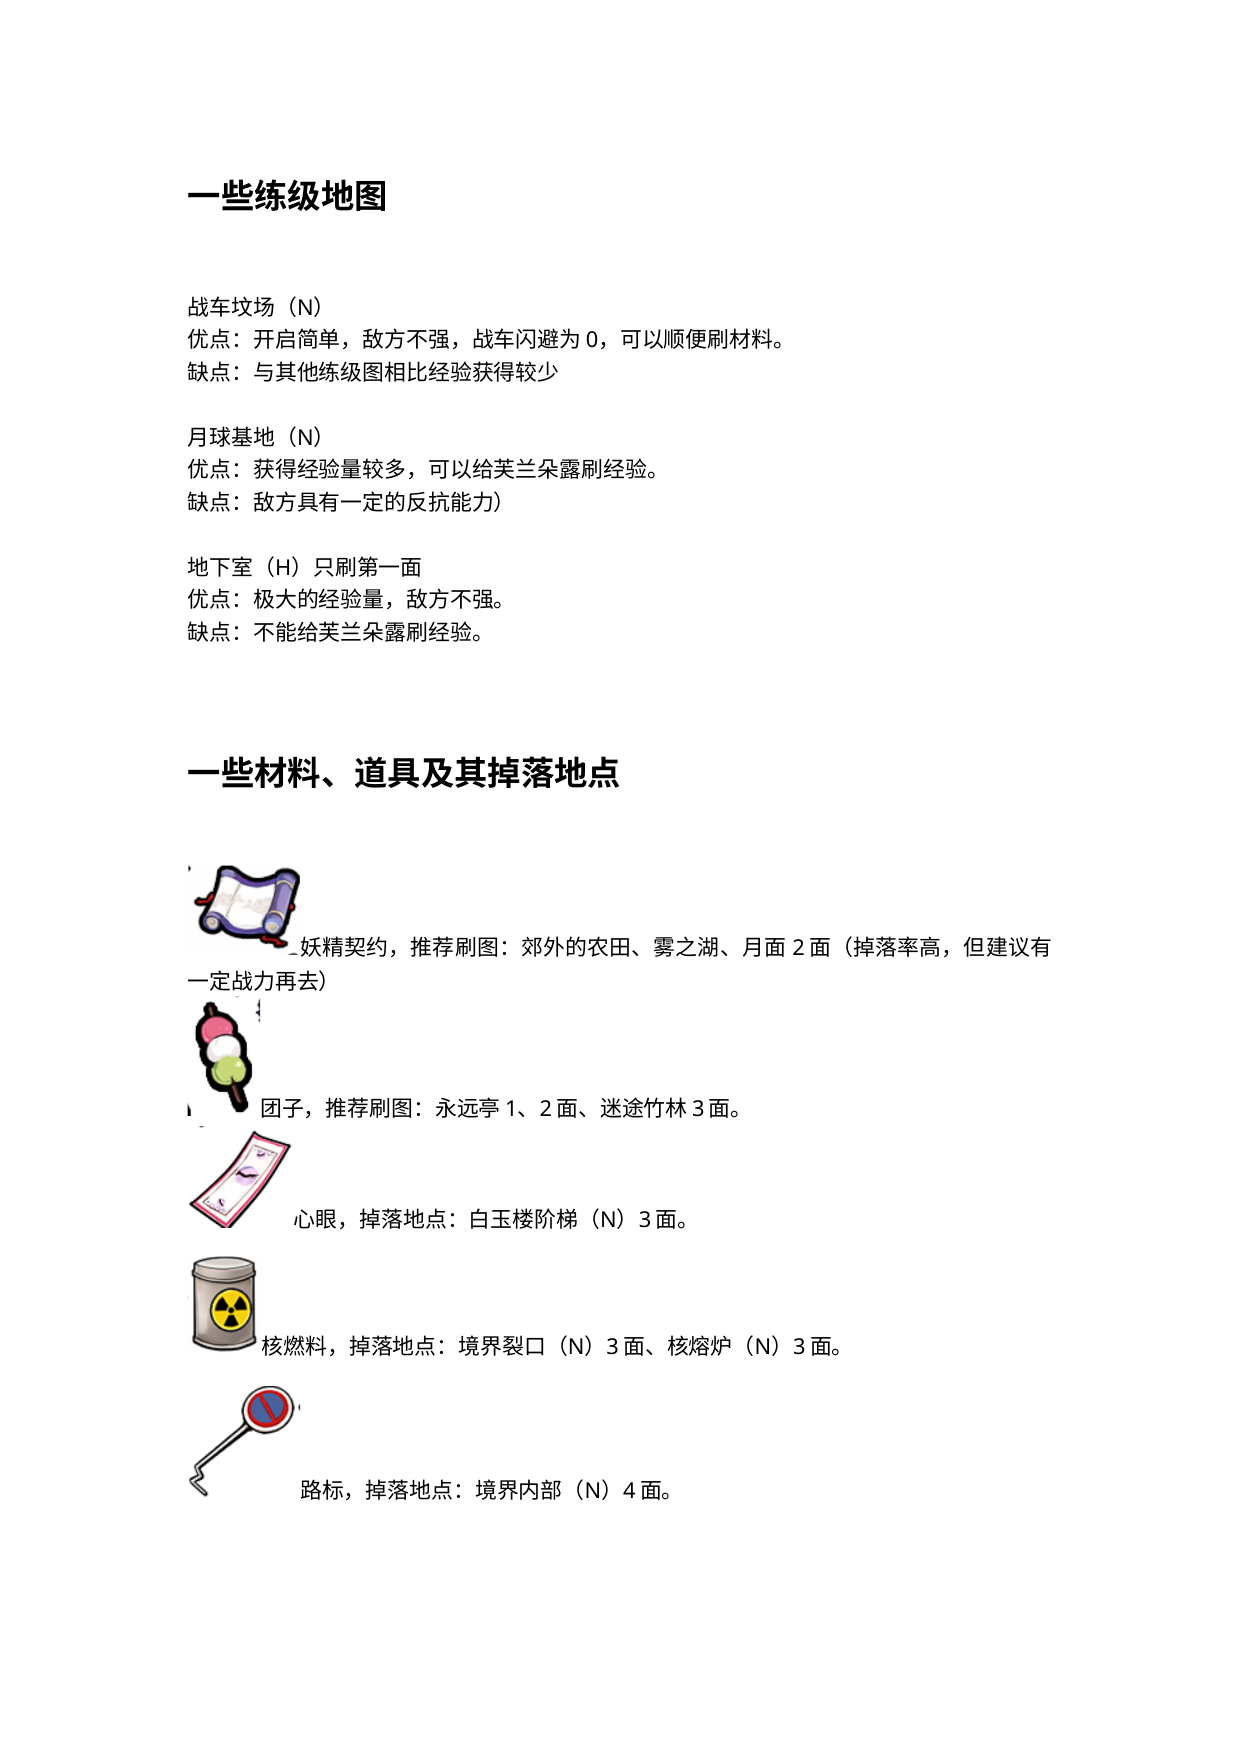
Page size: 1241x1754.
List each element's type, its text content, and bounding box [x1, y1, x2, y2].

text 地下室（H）只刷第一面 [187, 549, 1053, 582]
text 路标，掉落地点：境界内部（N）4面。 [187, 1386, 1053, 1516]
text 缺点：不能给芙兰朵露刷经验。 [187, 614, 1053, 647]
text 缺点：与其他练级图相比经验获得较少 [187, 354, 1053, 387]
subtitle 一些材料、道具及其掉落地点 [187, 739, 1053, 804]
text 优点：开启简单，敌方不强，战车闪避为0，可以顺便刷材料。 [187, 322, 1053, 354]
subtitle 一些练级地图 [187, 162, 1053, 227]
text 心眼，掉落地点：白玉楼阶梯（N）3面。 [187, 1126, 1053, 1256]
text 核燃料，掉落地点：境界裂口（N）3面、核熔炉（N）3面。 [187, 1256, 1053, 1386]
picture [187, 1386, 300, 1499]
text 战车坟场（N） [187, 289, 1053, 322]
picture [187, 1126, 294, 1228]
picture [188, 1257, 261, 1353]
text 月球基地（N） [187, 419, 1053, 452]
picture [189, 866, 299, 954]
picture [187, 996, 260, 1116]
text 优点：获得经验量较多，可以给芙兰朵露刷经验。 [187, 452, 1053, 484]
text 妖精契约，推荐刷图：郊外的农田、雾之湖、月面2面（掉落率高，但建议有一定战力再去） [187, 866, 1053, 996]
text 缺点：敌方具有一定的反抗能力） [187, 484, 1053, 517]
text 团子，推荐刷图：永远亭1、2面、迷途竹林3面。 [187, 996, 1053, 1126]
text 优点：极大的经验量，敌方不强。 [187, 582, 1053, 614]
